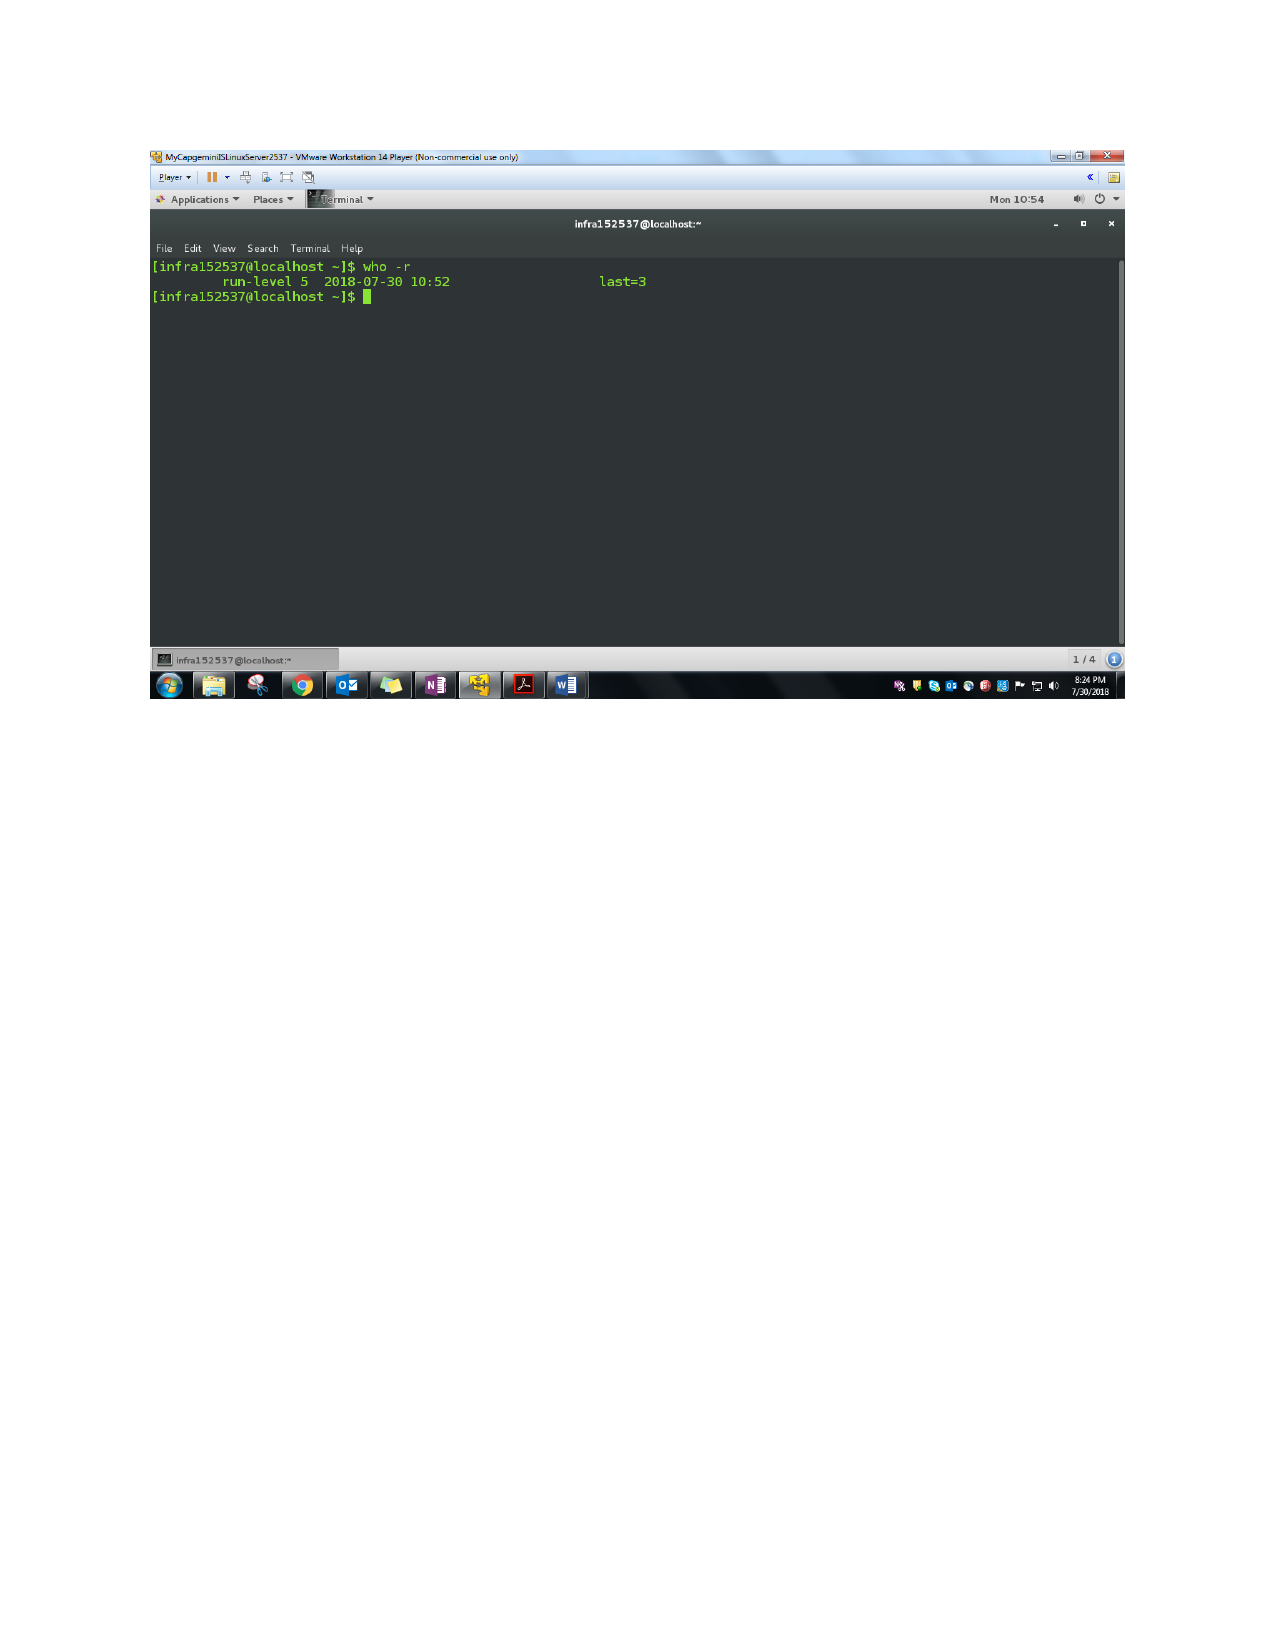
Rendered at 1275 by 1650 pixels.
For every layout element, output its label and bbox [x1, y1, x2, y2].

picture [150, 150, 1125, 699]
